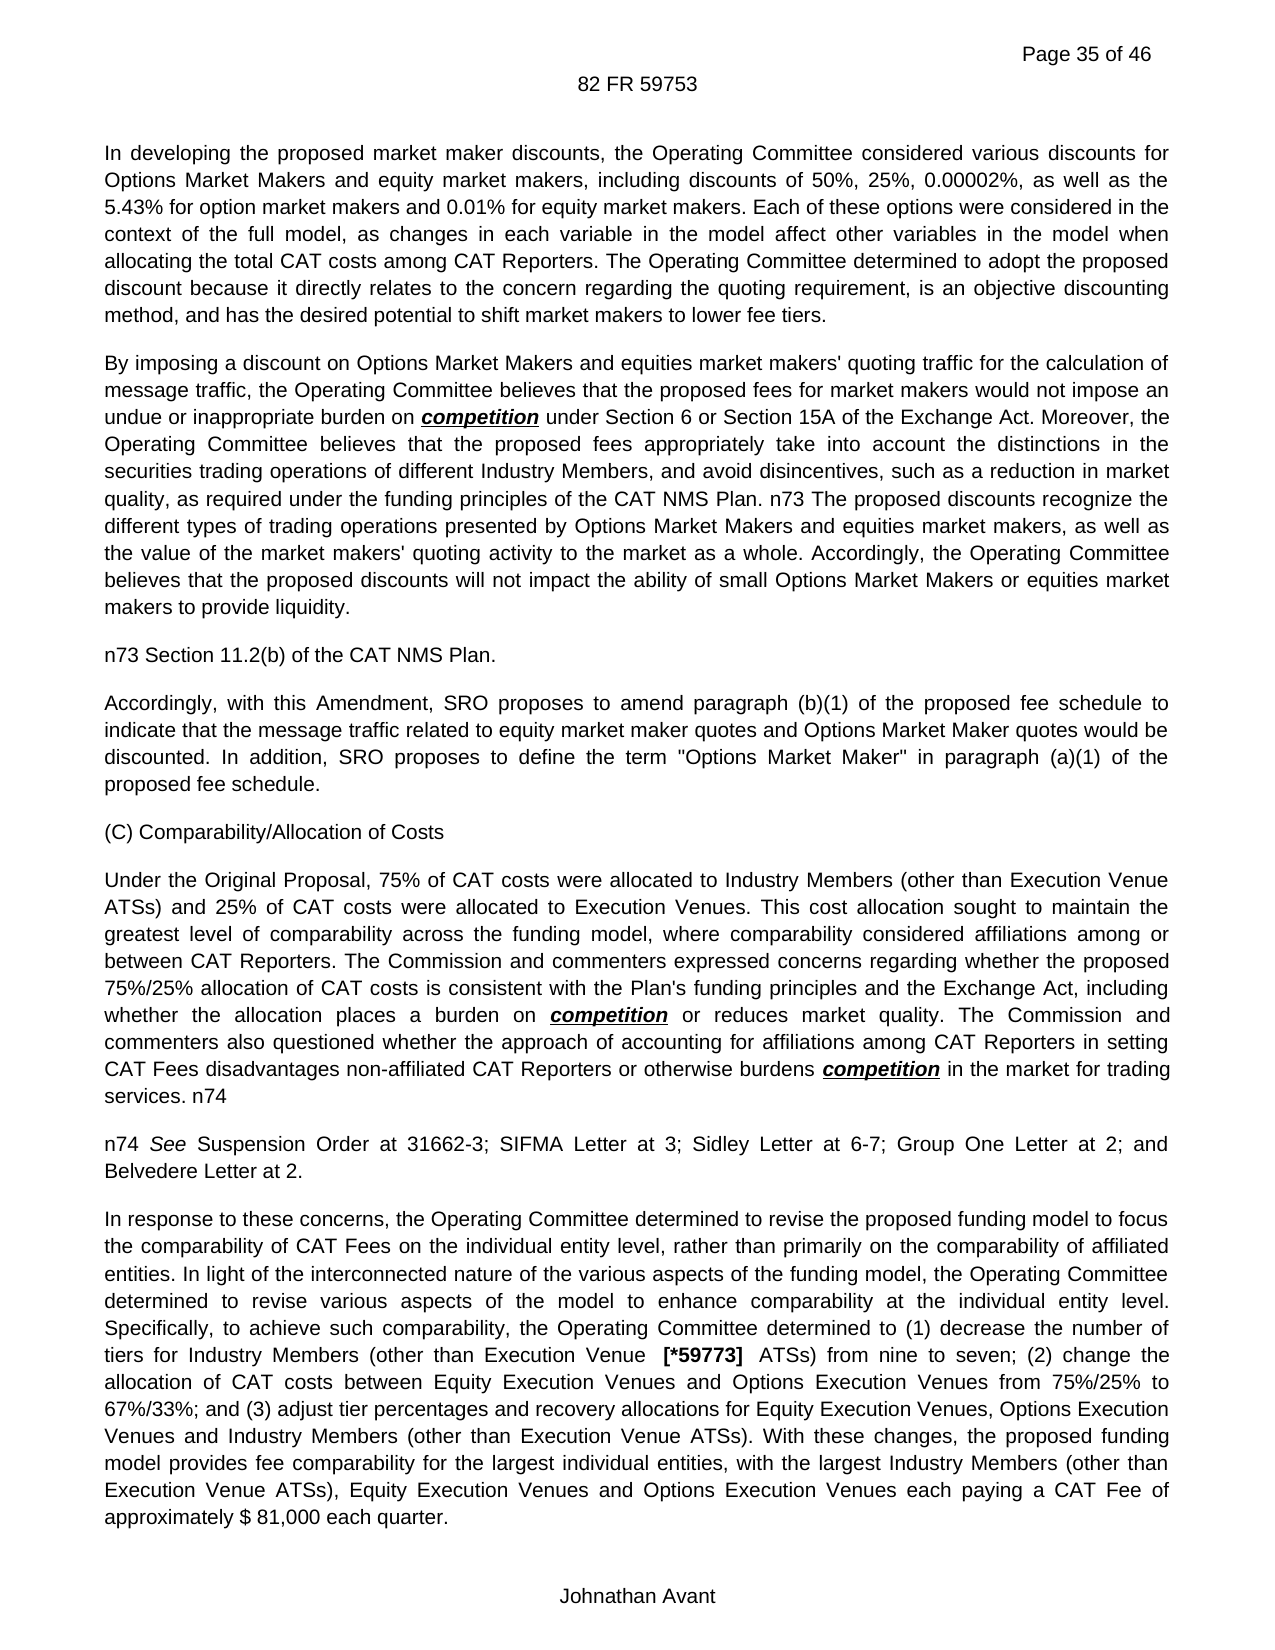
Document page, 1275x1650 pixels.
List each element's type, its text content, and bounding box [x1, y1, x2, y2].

text By imposing a discount on Options Market Makers and equities market makers' quoting traffic for the calculation of message traffic, the Operating Committee believes that the proposed fees for market makers would not impose an undue or inappropriate burden on competition under Section 6 or Section 15A of the Exchange Act. Moreover, the Operating Committee believes that the proposed fees appropriately take into account the distinctions in the securities trading operations of different Industry Members, and avoid disincentives, such as a reduction in market quality, as required under the funding principles of the CAT NMS Plan. n73 The proposed discounts recognize the different types of trading operations presented by Options Market Makers and equities market makers, as well as the value of the market makers' quoting activity to the market as a whole. Accordingly, the Operating Committee believes that the proposed discounts will not impact the ability of small Options Market Makers or equities market makers to provide liquidity. [104, 348, 1171, 619]
text In developing the proposed market maker discounts, the Operating Committee considered various discounts for Options Market Makers and equity market makers, including discounts of 50%, 25%, 0.00002%, as well as the 5.43% for option market makers and 0.01% for equity market makers. Each of these options were considered in the context of the full model, as changes in each variable in the model affect other variables in the model when allocating the total CAT costs among CAT Reporters. The Operating Committee determined to adopt the proposed discount because it directly relates to the concern regarding the quoting requirement, is an objective discounting method, and has the desired potential to shift market makers to lower fee tiers. [104, 137, 1171, 327]
text (C) Comparability/Allocation of Costs [104, 817, 1171, 844]
text Under the Original Proposal, 75% of CAT costs were allocated to Industry Members (other than Execution Venue ATSs) and 25% of CAT costs were allocated to Execution Venues. This cost allocation sought to maintain the greatest level of comparability across the funding model, where comparability considered affiliations among or between CAT Reporters. The Commission and commenters expressed concerns regarding whether the proposed 75%/25% allocation of CAT costs is consistent with the Plan's funding principles and the Exchange Act, including whether the allocation places a burden on competition or reduces market quality. The Commission and commenters also questioned whether the approach of accounting for affiliations among CAT Reporters in setting CAT Fees disadvantages non-affiliated CAT Reporters or otherwise burdens competition in the market for trading services. n74 [104, 864, 1171, 1108]
text Accordingly, with this Amendment, SRO proposes to amend paragraph (b)(1) of the proposed fee schedule to indicate that the message traffic related to equity market maker quotes and Options Market Maker quotes would be discounted. In addition, SRO proposes to define the term "Options Market Maker" in paragraph (a)(1) of the proposed fee schedule. [104, 687, 1171, 796]
text In response to these concerns, the Operating Committee determined to revise the proposed funding model to focus the comparability of CAT Fees on the individual entity level, rather than primarily on the comparability of affiliated entities. In light of the interconnected nature of the various aspects of the funding model, the Operating Committee determined to revise various aspects of the model to enhance comparability at the individual entity level. Specifically, to achieve such comparability, the Operating Committee determined to (1) decrease the number of tiers for Industry Members (other than Execution Venue [*59773] ATSs) from nine to seven; (2) change the allocation of CAT costs between Equity Execution Venues and Options Execution Venues from 75%/25% to 67%/33%; and (3) adjust tier percentages and recovery allocations for Equity Execution Venues, Options Execution Venues and Industry Members (other than Execution Venue ATSs). With these changes, the proposed funding model provides fee comparability for the largest individual entities, with the largest Industry Members (other than Execution Venue ATSs), Equity Execution Venues and Options Execution Venues each paying a CAT Fee of approximately $ 81,000 each quarter. [104, 1204, 1171, 1529]
text n73 Section 11.2(b) of the CAT NMS Plan. [104, 639, 1171, 667]
text n74 See Suspension Order at 31662-3; SIFMA Letter at 3; Sidley Letter at 6-7; Group One Letter at 2; and Belvedere Letter at 2. [104, 1129, 1171, 1183]
